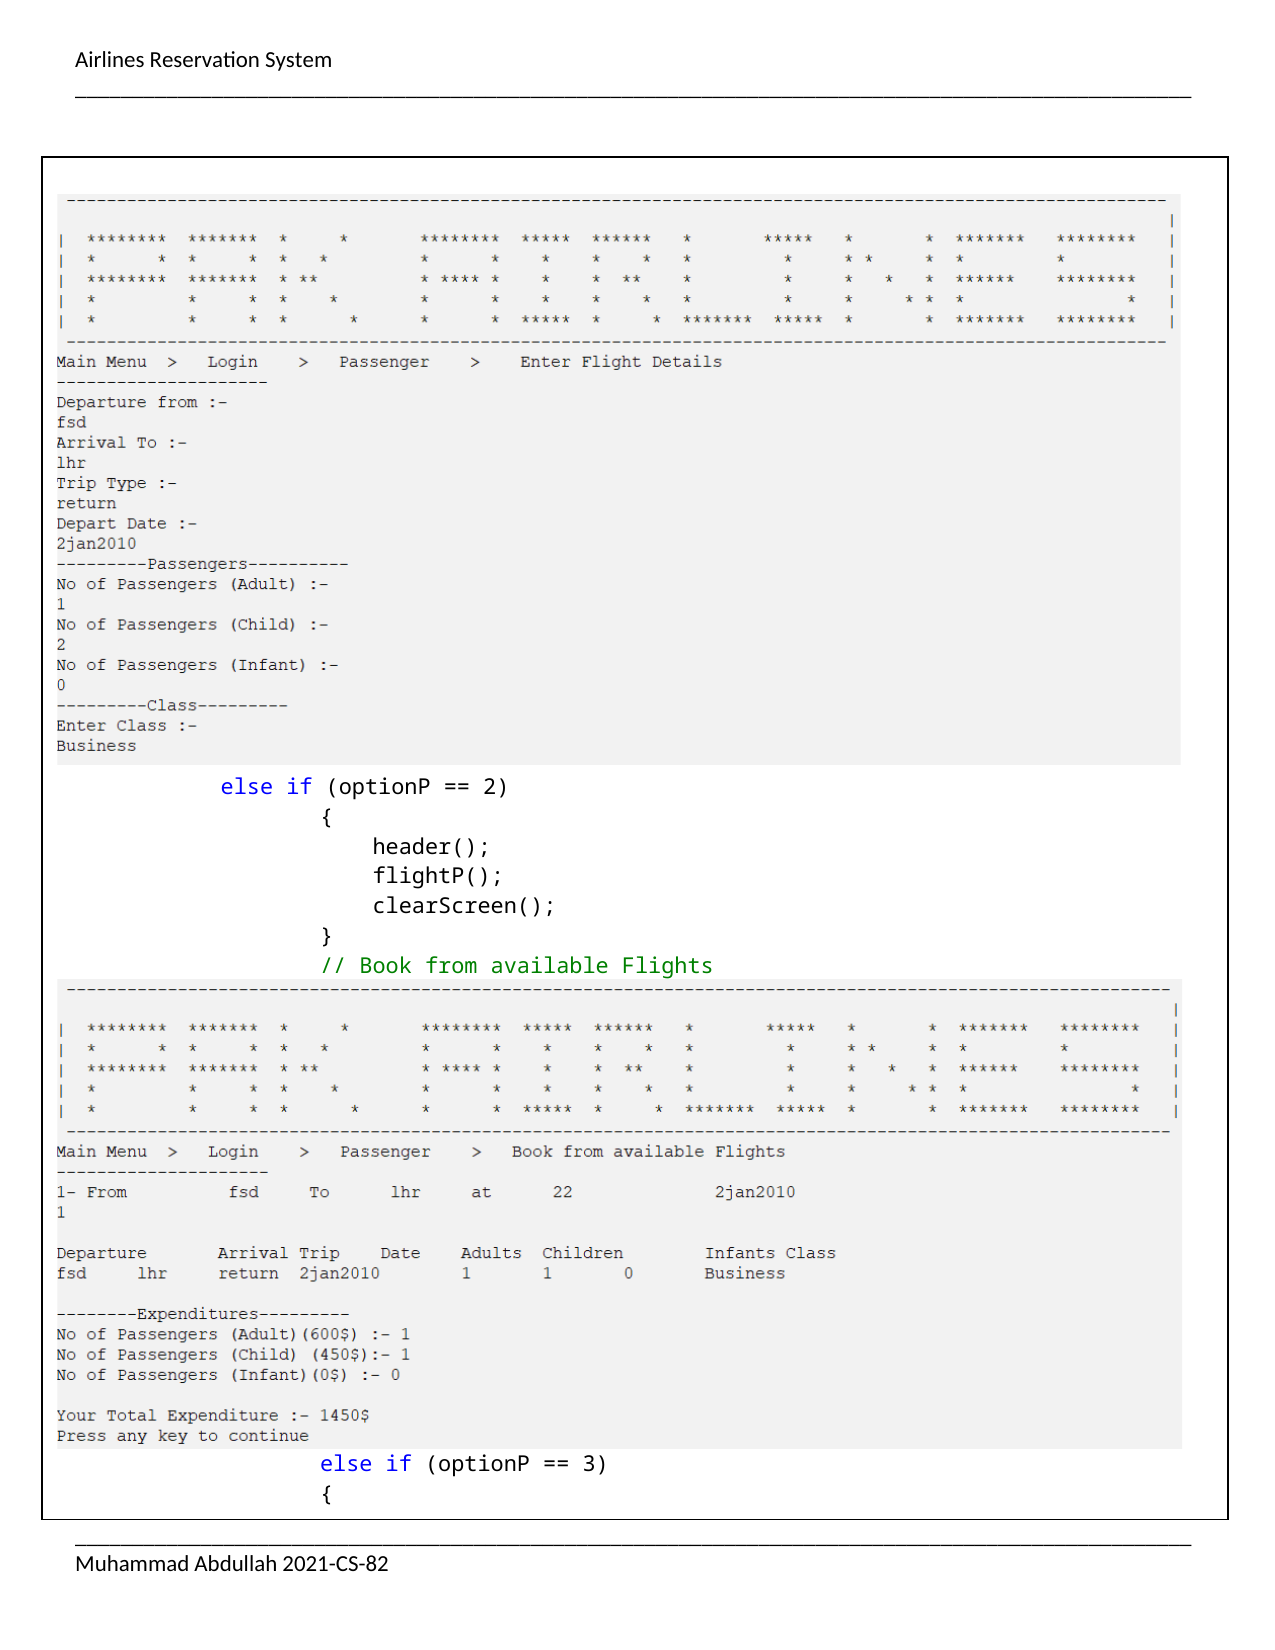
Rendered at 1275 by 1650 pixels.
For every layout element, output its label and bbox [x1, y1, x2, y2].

picture [57, 194, 1181, 765]
picture [57, 979, 1183, 1449]
